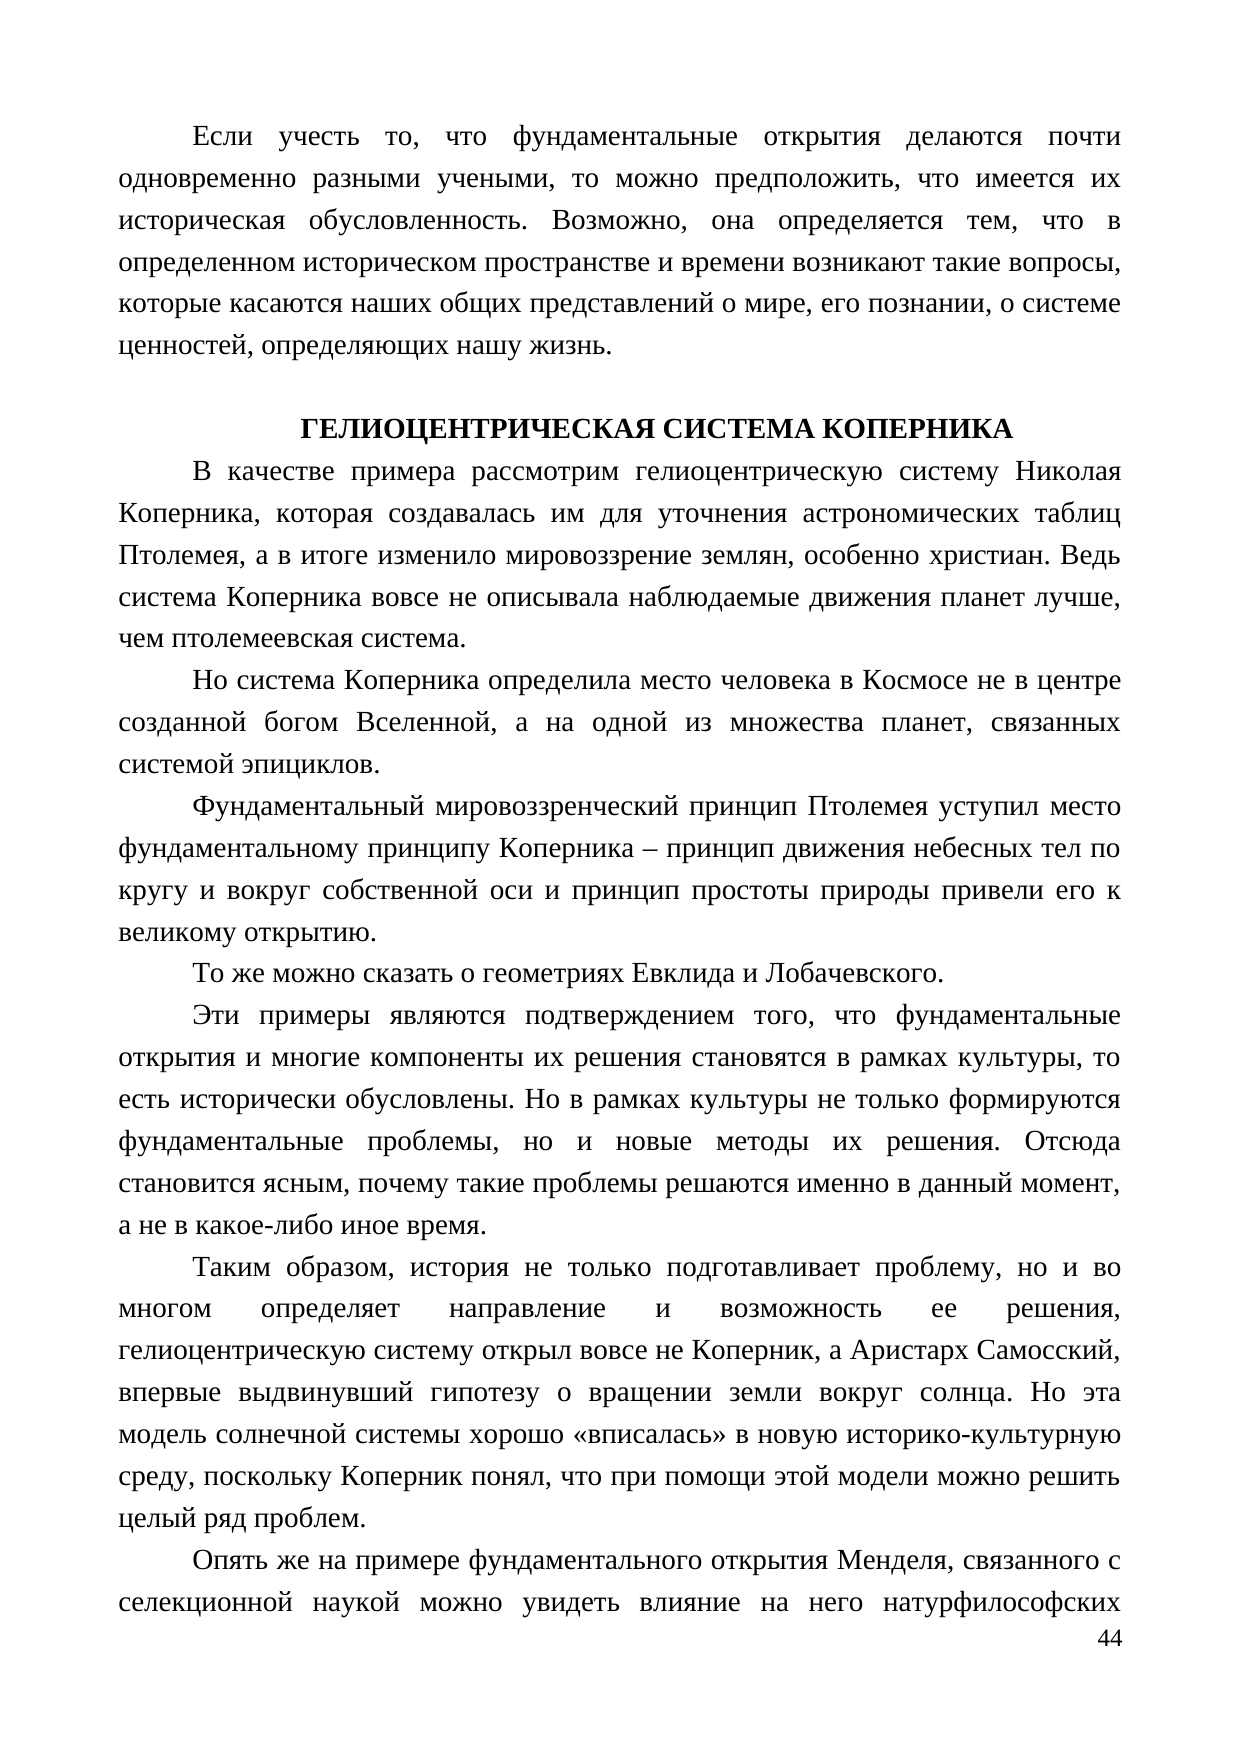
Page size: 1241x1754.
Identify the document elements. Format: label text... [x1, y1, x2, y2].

text Фундаментальный мировоззренческий принцип Птолемея уступил место фундаментальному принципу Коперника – принцип движения небесных тел по кругу и вокруг собственной оси и принцип простоты природы привели его к великому открытию. [118, 788, 1122, 947]
text ГЕЛИОЦЕНТРИЧЕСКАЯ СИСТЕМА КОПЕРНИКА [118, 411, 1122, 445]
text То же можно сказать о геометриях Евклида и Лобачевского. [118, 956, 1122, 989]
text Если учесть то, что фундаментальные открытия делаются почти одновременно разными учеными, то можно предположить, что имеется их историческая обусловленность. Возможно, она определяется тем, что в определенном историческом пространстве и времени возникают такие вопросы, которые касаются наших общих представлений о мире, его познании, о системе ценностей, определяющих нашу жизнь. [118, 118, 1122, 361]
text Но система Коперника определила место человека в Космосе не в центре созданной богом Вселенной, а на одной из множества планет, связанных системой эпициклов. [118, 662, 1122, 780]
text Таким образом, история не только подготавливает проблему, но и во многом определяет направление и возможность ее решения, гелиоцентрическую систему открыл вовсе не Коперник, а Аристарх Самосский, впервые выдвинувший гипотезу о вращении земли вокруг солнца. Но эта модель солнечной системы хорошо «вписалась» в новую историко-культурную среду, поскольку Коперник понял, что при помощи этой модели можно решить целый ряд проблем. [118, 1249, 1122, 1533]
text Эти примеры являются подтверждением того, что фундаментальные открытия и многие компоненты их решения становятся в рамках культуры, то есть исторически обусловлены. Но в рамках культуры не только формируются фундаментальные проблемы, но и новые методы их решения. Отсюда становится ясным, почему такие проблемы решаются именно в данный момент, а не в какое-либо иное время. [118, 997, 1122, 1240]
text В качестве примера рассмотрим гелиоцентрическую систему Николая Коперника, которая создавалась им для уточнения астрономических таблиц Птолемея, а в итоге изменило мировоззрение землян, особенно христиан. Ведь система Коперника вовсе не описывала наблюдаемые движения планет лучше, чем птолемеевская система. [118, 453, 1122, 654]
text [118, 1542, 1122, 1617]
